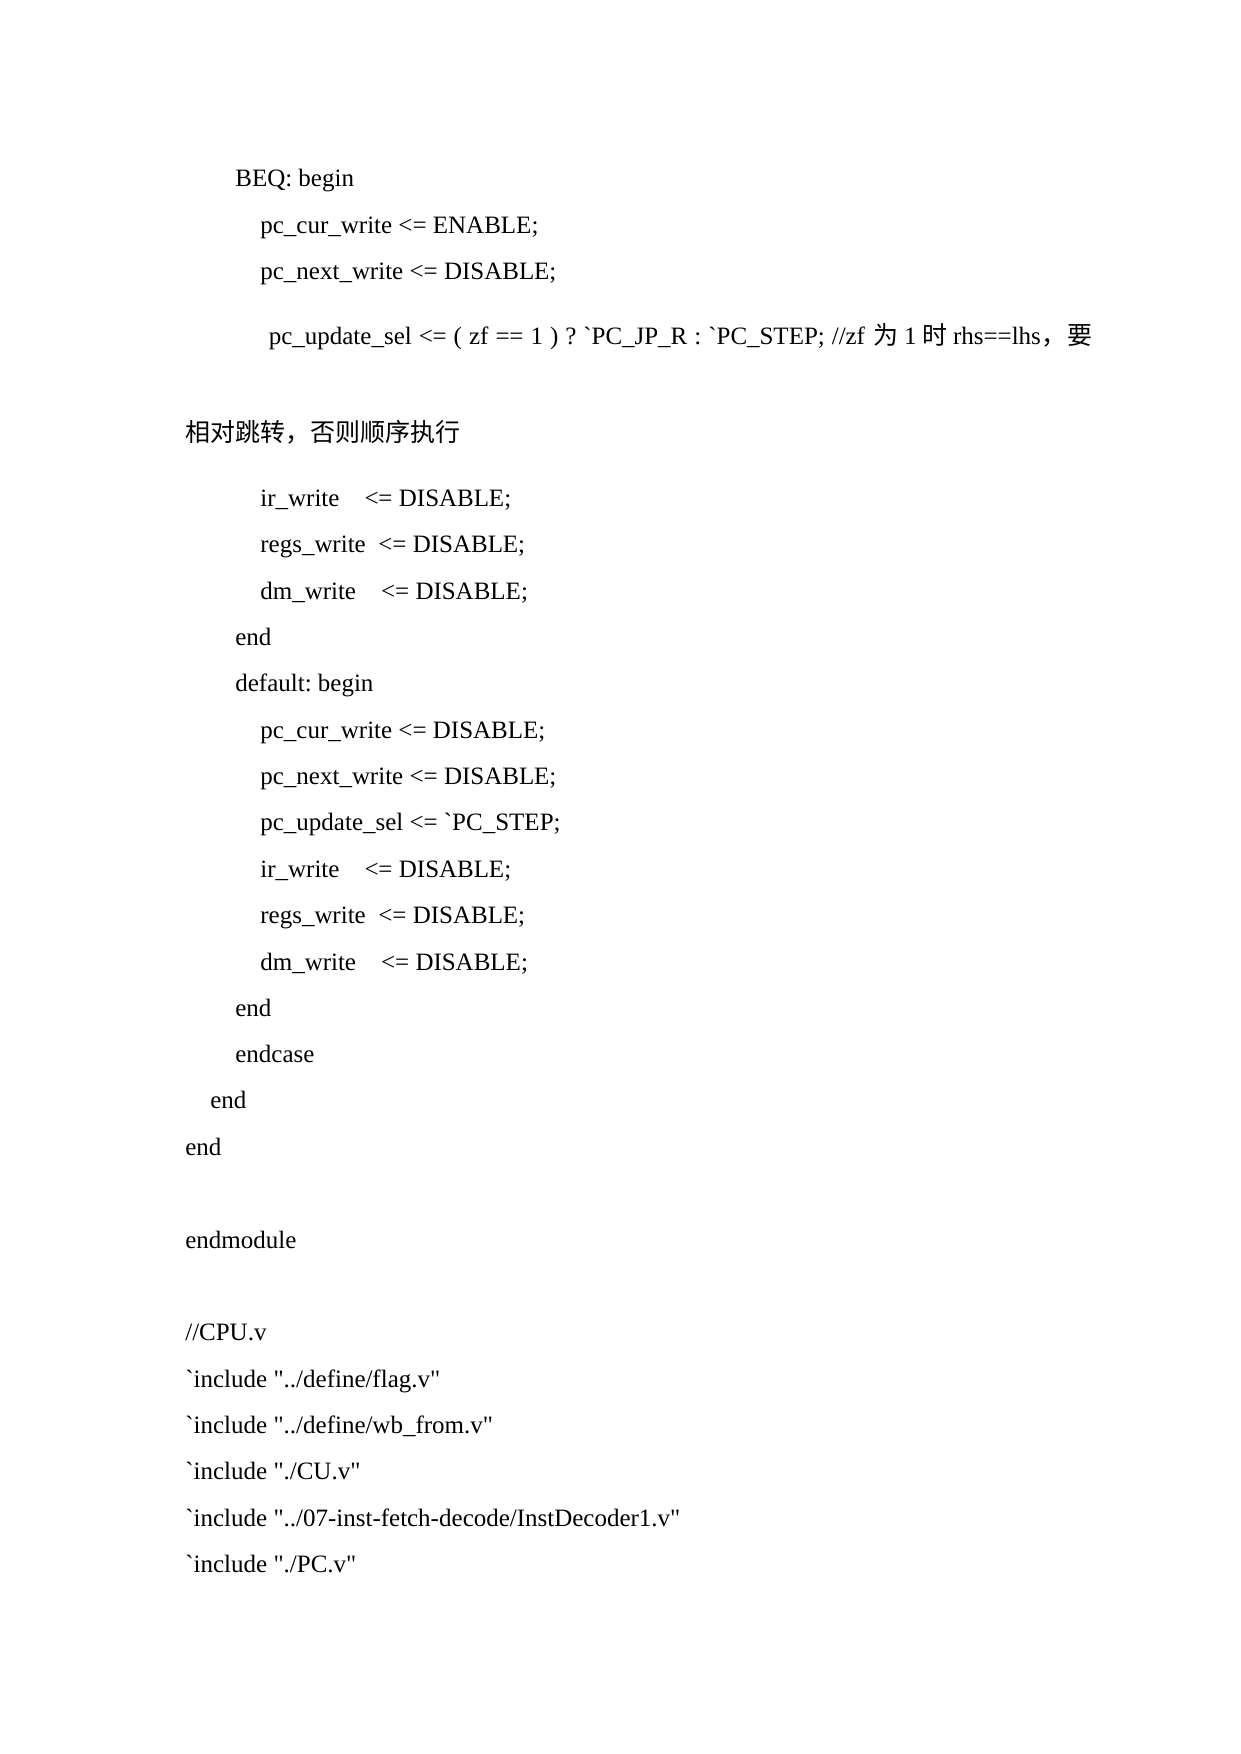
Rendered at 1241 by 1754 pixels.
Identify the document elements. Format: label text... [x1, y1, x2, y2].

text pc_next_write <= DISABLE; [185, 760, 1092, 792]
text end [185, 1084, 1092, 1117]
text dm_write <= DISABLE; [185, 574, 1092, 607]
text regs_write <= DISABLE; [185, 899, 1092, 931]
text pc_update_sel <= `PC_STEP; [185, 806, 1092, 839]
text ir_write <= DISABLE; [185, 482, 1092, 514]
text pc_update_sel <= ( zf == 1 ) ? `PC_JP_R : `PC_STEP; //zf为1时rhs==lhs，要相对跳转，否则顺序执行 [185, 301, 1092, 463]
text pc_next_write <= DISABLE; [185, 255, 1092, 287]
text `include "./CU.v" [185, 1455, 1092, 1488]
text `include "../07-inst-fetch-decode/InstDecoder1.v" [185, 1501, 1092, 1534]
text dm_write <= DISABLE; [185, 945, 1092, 978]
text end [185, 1131, 1092, 1163]
text end [185, 621, 1092, 653]
text `include "../define/flag.v" [185, 1362, 1092, 1395]
text endmodule [185, 1223, 1092, 1256]
text ir_write <= DISABLE; [185, 852, 1092, 885]
text endcase [185, 1038, 1092, 1070]
text pc_cur_write <= DISABLE; [185, 713, 1092, 746]
text end [185, 992, 1092, 1024]
text pc_cur_write <= ENABLE; [185, 208, 1092, 241]
text `include "../define/wb_from.v" [185, 1409, 1092, 1441]
text BEQ: begin [185, 162, 1092, 194]
text default: begin [185, 667, 1092, 699]
text regs_write <= DISABLE; [185, 528, 1092, 561]
text `include "./PC.v" [185, 1548, 1092, 1580]
text //CPU.v [185, 1316, 1092, 1348]
